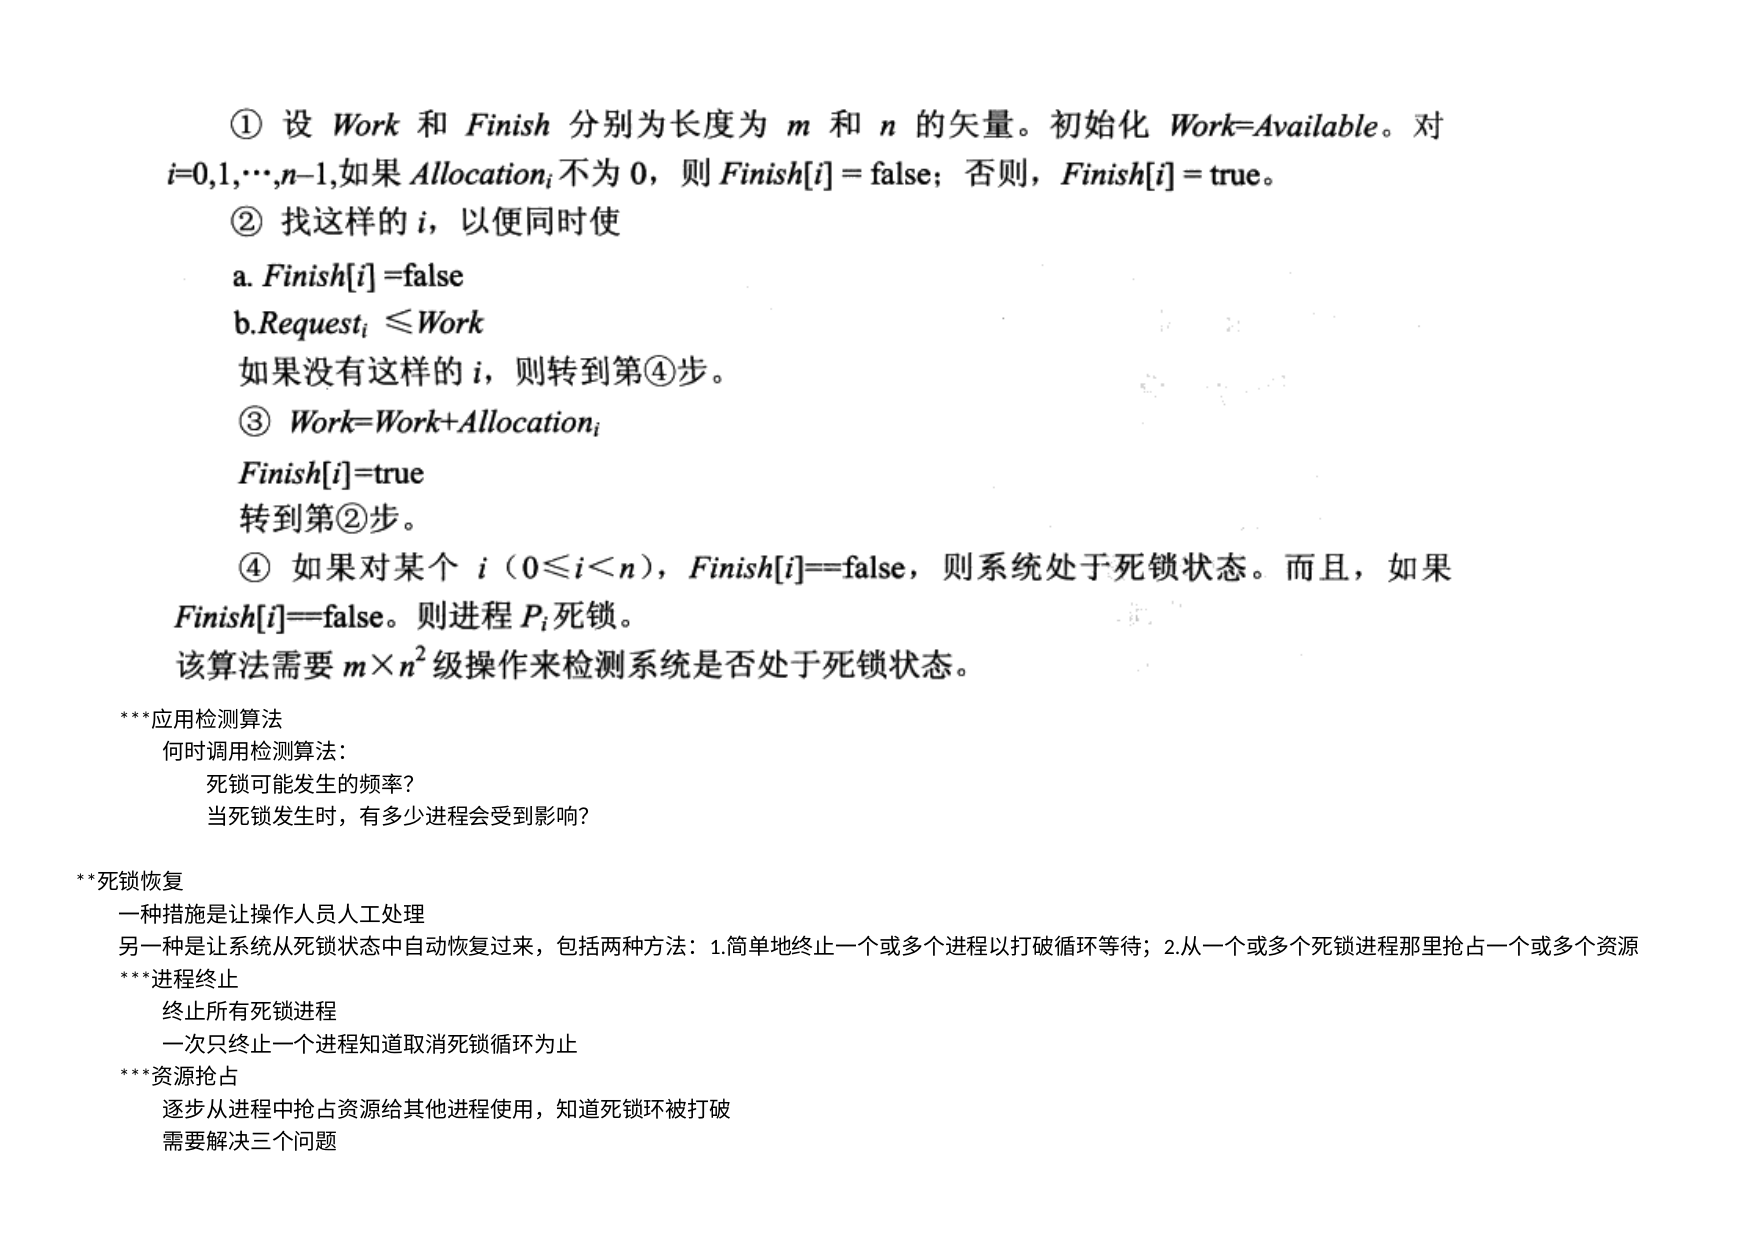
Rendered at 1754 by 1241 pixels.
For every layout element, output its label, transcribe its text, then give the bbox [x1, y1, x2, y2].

text **死锁恢复 [75, 864, 1679, 896]
text 死锁可能发生的频率？ [75, 766, 1679, 799]
text ***进程终止 [75, 961, 1679, 994]
text 一次只终止一个进程知道取消死锁循环为止 [75, 1026, 1679, 1059]
text ***资源抢占 [75, 1059, 1679, 1091]
text 一种措施是让操作人员人工处理 [75, 896, 1679, 929]
text 需要解决三个问题 [75, 1124, 1679, 1156]
text 何时调用检测算法： [75, 734, 1679, 766]
text 终止所有死锁进程 [75, 994, 1679, 1026]
text 当死锁发生时，有多少进程会受到影响？ [75, 799, 1679, 831]
text ***应用检测算法 [75, 701, 1679, 734]
text 另一种是让系统从死锁状态中自动恢复过来，包括两种方法：1.简单地终止一个或多个进程以打破循环等待；2.从一个或多个死锁进程那里抢占一个或多个资源 [75, 929, 1679, 961]
text 逐步从进程中抢占资源给其他进程使用，知道死锁环被打破 [75, 1091, 1679, 1124]
